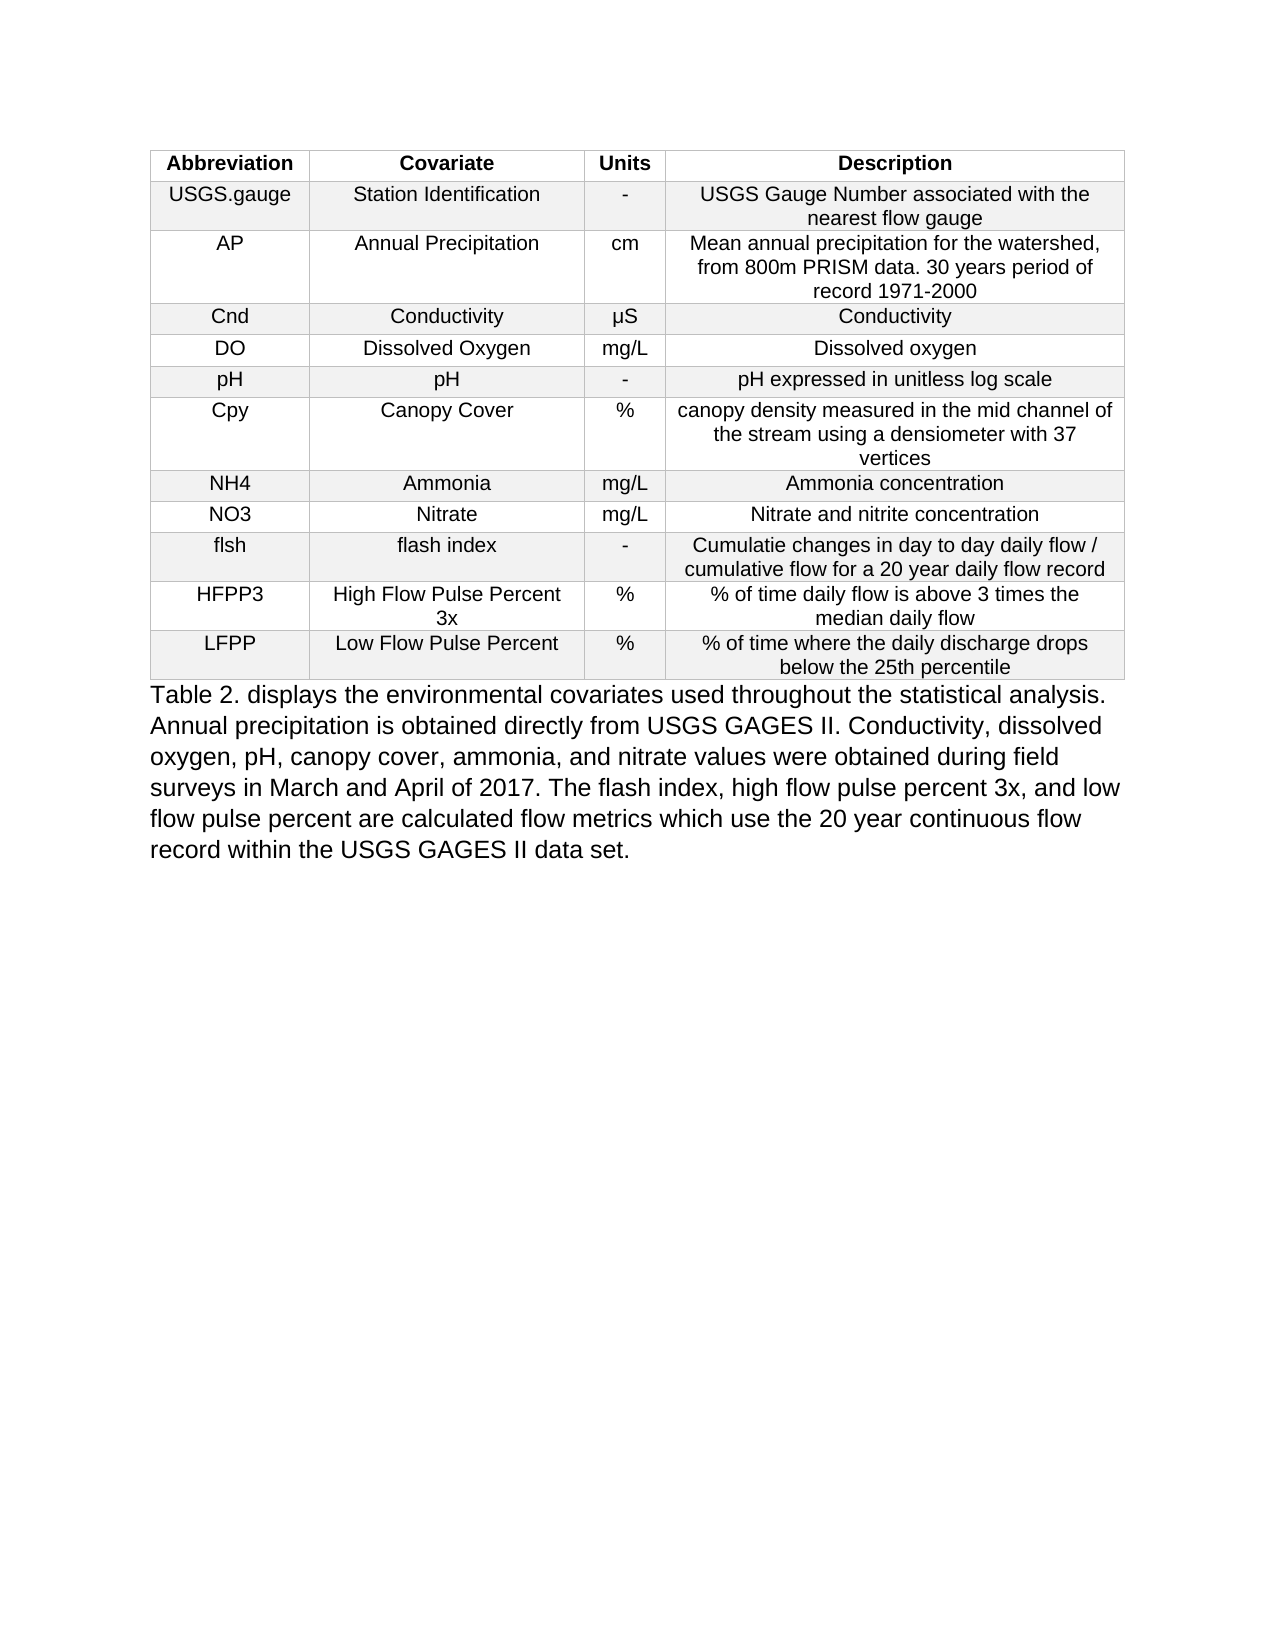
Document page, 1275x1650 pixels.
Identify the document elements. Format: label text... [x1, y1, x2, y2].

table_cell - [585, 367, 665, 397]
table_cell Canopy Cover [310, 398, 584, 470]
table_cell Cnd [151, 304, 309, 334]
table_cell Conductivity [310, 304, 584, 334]
table_cell USGS.gauge [151, 182, 309, 230]
table_cell Cumulatie changes in day to day daily flow / cumulative flow for a 20 year daily flow record [666, 533, 1124, 581]
table_cell mg/L [585, 502, 665, 532]
table_cell HFPP3 [151, 582, 309, 630]
table_cell % [585, 631, 665, 679]
table_cell Low Flow Pulse Percent [310, 631, 584, 679]
table_cell Ammonia [310, 471, 584, 501]
table_cell NH4 [151, 471, 309, 501]
table_cell flash index [310, 533, 584, 581]
table_cell Nitrate [310, 502, 584, 532]
table_cell flsh [151, 533, 309, 581]
text Table 2. displays the environmental covariates used throughout the statistical analysis. Annual precipitation is obtained directly from USGS GAGES II. Conductivity, dissolved oxygen, pH, canopy cover, ammonia, and nitrate values were obtained during field surveys in March and April of 2017. The flash index, high flow pulse percent 3x, and low flow pulse percent are calculated flow metrics which use the 20 year continuous flow record within the USGS GAGES II data set. [150, 680, 1125, 864]
table_header Description [666, 151, 1124, 181]
table_cell LFPP [151, 631, 309, 679]
table_cell USGS Gauge Number associated with the nearest flow gauge [666, 182, 1124, 230]
table_header Covariate [310, 151, 584, 181]
table_cell Mean annual precipitation for the watershed, from 800m PRISM data. 30 years period of record 1971-2000 [666, 231, 1124, 303]
table_cell Dissolved oxygen [666, 335, 1124, 366]
table_cell pH [151, 367, 309, 397]
table_cell canopy density measured in the mid channel of the stream using a densiometer with 37 vertices [666, 398, 1124, 470]
table_cell Annual Precipitation [310, 231, 584, 303]
table_cell AP [151, 231, 309, 303]
table_cell mg/L [585, 471, 665, 501]
table_cell pH expressed in unitless log scale [666, 367, 1124, 397]
table_cell Conductivity [666, 304, 1124, 334]
table_cell % of time daily flow is above 3 times the median daily flow [666, 582, 1124, 630]
table_cell Station Identification [310, 182, 584, 230]
table_cell pH [310, 367, 584, 397]
table_header Abbreviation [151, 151, 309, 181]
table_header Units [585, 151, 665, 181]
table_cell mg/L [585, 335, 665, 366]
table_cell High Flow Pulse Percent 3x [310, 582, 584, 630]
table_cell - [585, 182, 665, 230]
table_cell % [585, 582, 665, 630]
table_cell Nitrate and nitrite concentration [666, 502, 1124, 532]
table_cell DO [151, 335, 309, 366]
table_cell cm [585, 231, 665, 303]
table_cell NO3 [151, 502, 309, 532]
table_cell % [585, 398, 665, 470]
table_cell Ammonia concentration [666, 471, 1124, 501]
table_cell - [585, 533, 665, 581]
table_cell Cpy [151, 398, 309, 470]
table_cell Dissolved Oxygen [310, 335, 584, 366]
table_cell μS [585, 304, 665, 334]
table_cell % of time where the daily discharge drops below the 25th percentile [666, 631, 1124, 679]
